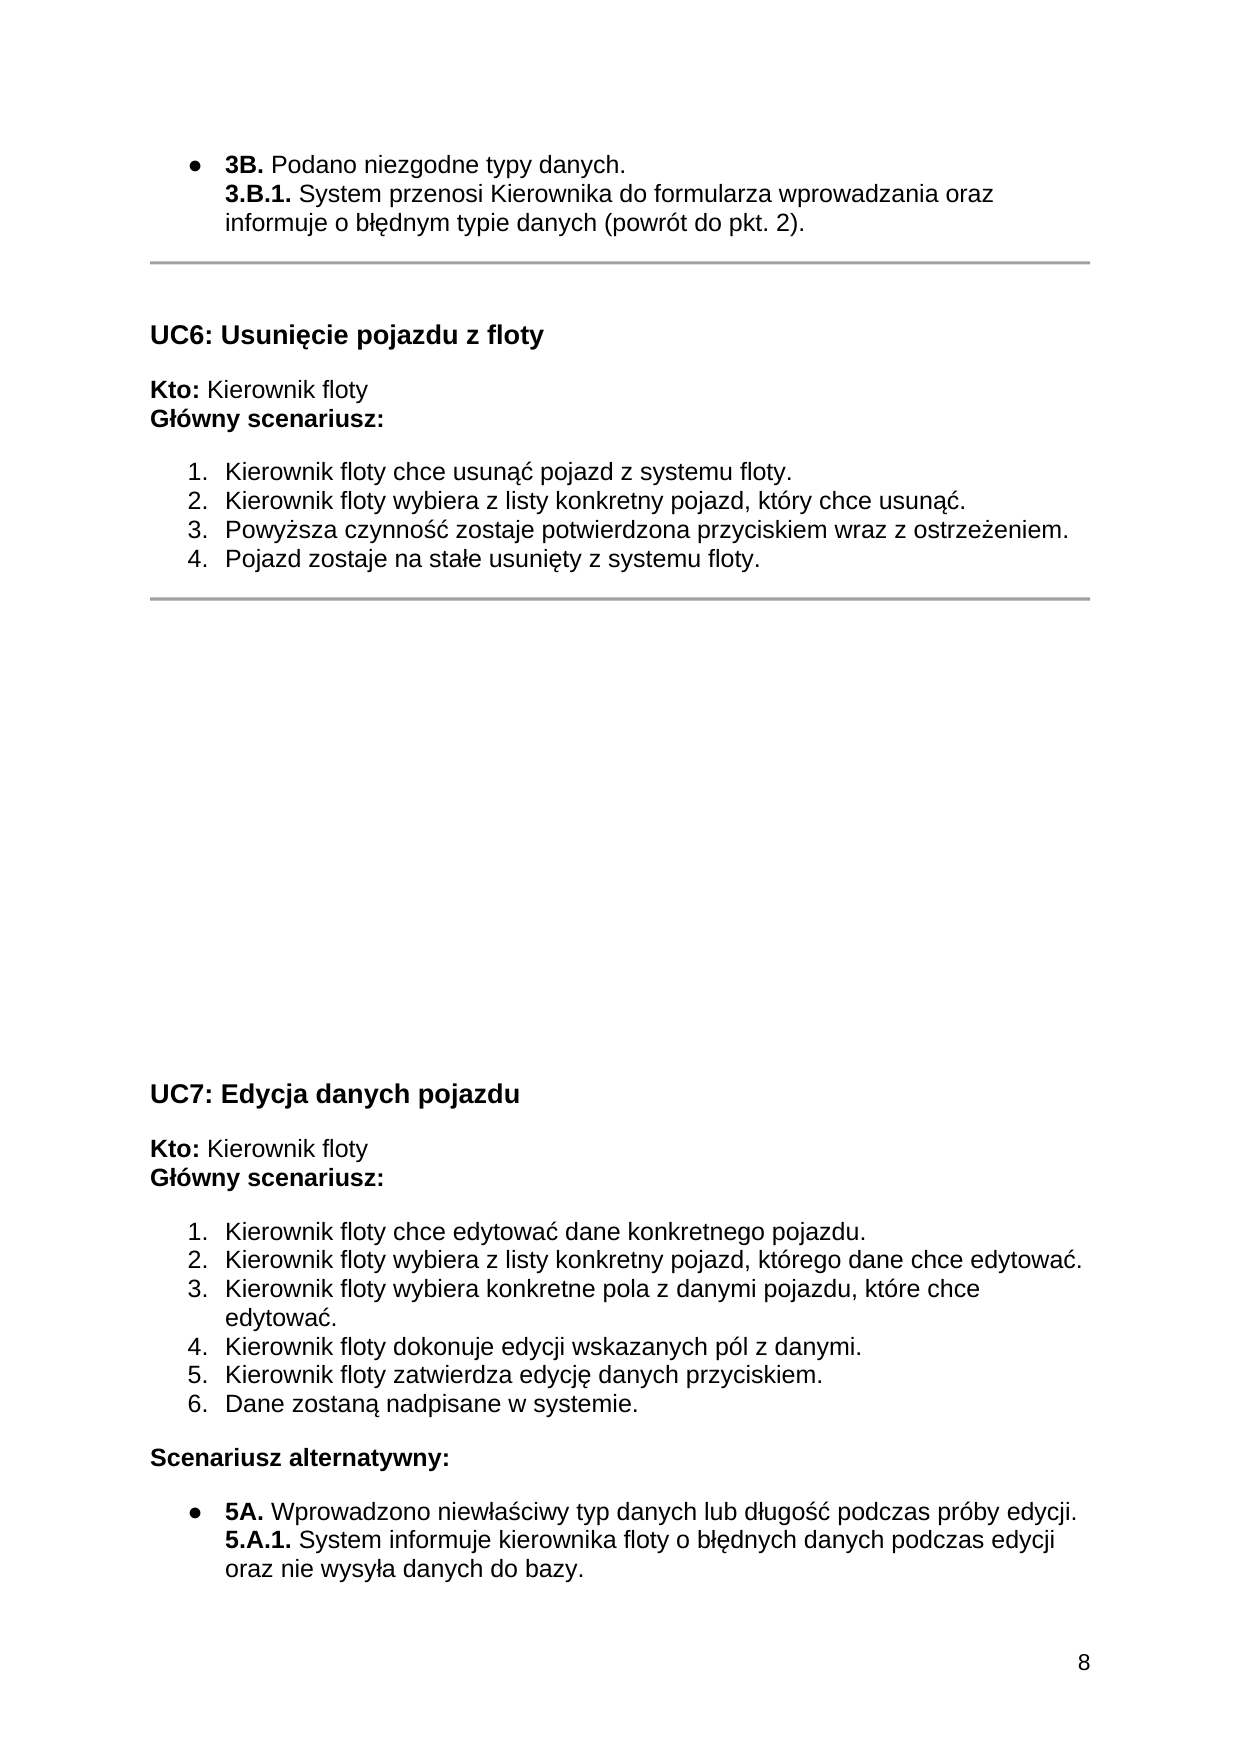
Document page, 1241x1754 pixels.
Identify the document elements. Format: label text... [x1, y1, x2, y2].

subtitle UC7: Edycja danych pojazdu [150, 1078, 1090, 1109]
list Kierownik floty chce usunąć pojazd z systemu floty. [187, 457, 1090, 486]
list 3B. Podano niezgodne typy danych. 3.B.1. System przenosi Kierownika do formularza wprowadzania oraz informuje o błędnym typie danych (powrót do pkt. 2). [187, 150, 1090, 236]
text Kto: Kierownik floty Główny scenariusz: [150, 375, 1090, 432]
text Scenariusz alternatywny: [150, 1443, 1090, 1471]
list Kierownik floty wybiera z listy konkretny pojazd, który chce usunąć. [187, 486, 1090, 515]
list Kierownik floty wybiera konkretne pola z danymi pojazdu, które chce edytować. [187, 1274, 1090, 1331]
list Pojazd zostaje na stałe usunięty z systemu floty. [187, 544, 1090, 572]
list Kierownik floty dokonuje edycji wskazanych pól z danymi. [187, 1331, 1090, 1360]
list Powyższa czynność zostaje potwierdzona przyciskiem wraz z ostrzeżeniem. [187, 515, 1090, 544]
text Kto: Kierownik floty Główny scenariusz: [150, 1134, 1090, 1191]
list Kierownik floty wybiera z listy konkretny pojazd, którego dane chce edytować. [187, 1245, 1090, 1274]
list Kierownik floty chce edytować dane konkretnego pojazdu. [187, 1216, 1090, 1245]
list Kierownik floty zatwierdza edycję danych przyciskiem. [187, 1360, 1090, 1389]
subtitle UC6: Usunięcie pojazdu z floty [150, 319, 1090, 350]
list Dane zostaną nadpisane w systemie. [187, 1389, 1090, 1418]
list 5A. Wprowadzono niewłaściwy typ danych lub długość podczas próby edycji. 5.A.1. System informuje kierownika floty o błędnych danych podczas edycji oraz nie wysyła danych do bazy. [187, 1496, 1090, 1583]
